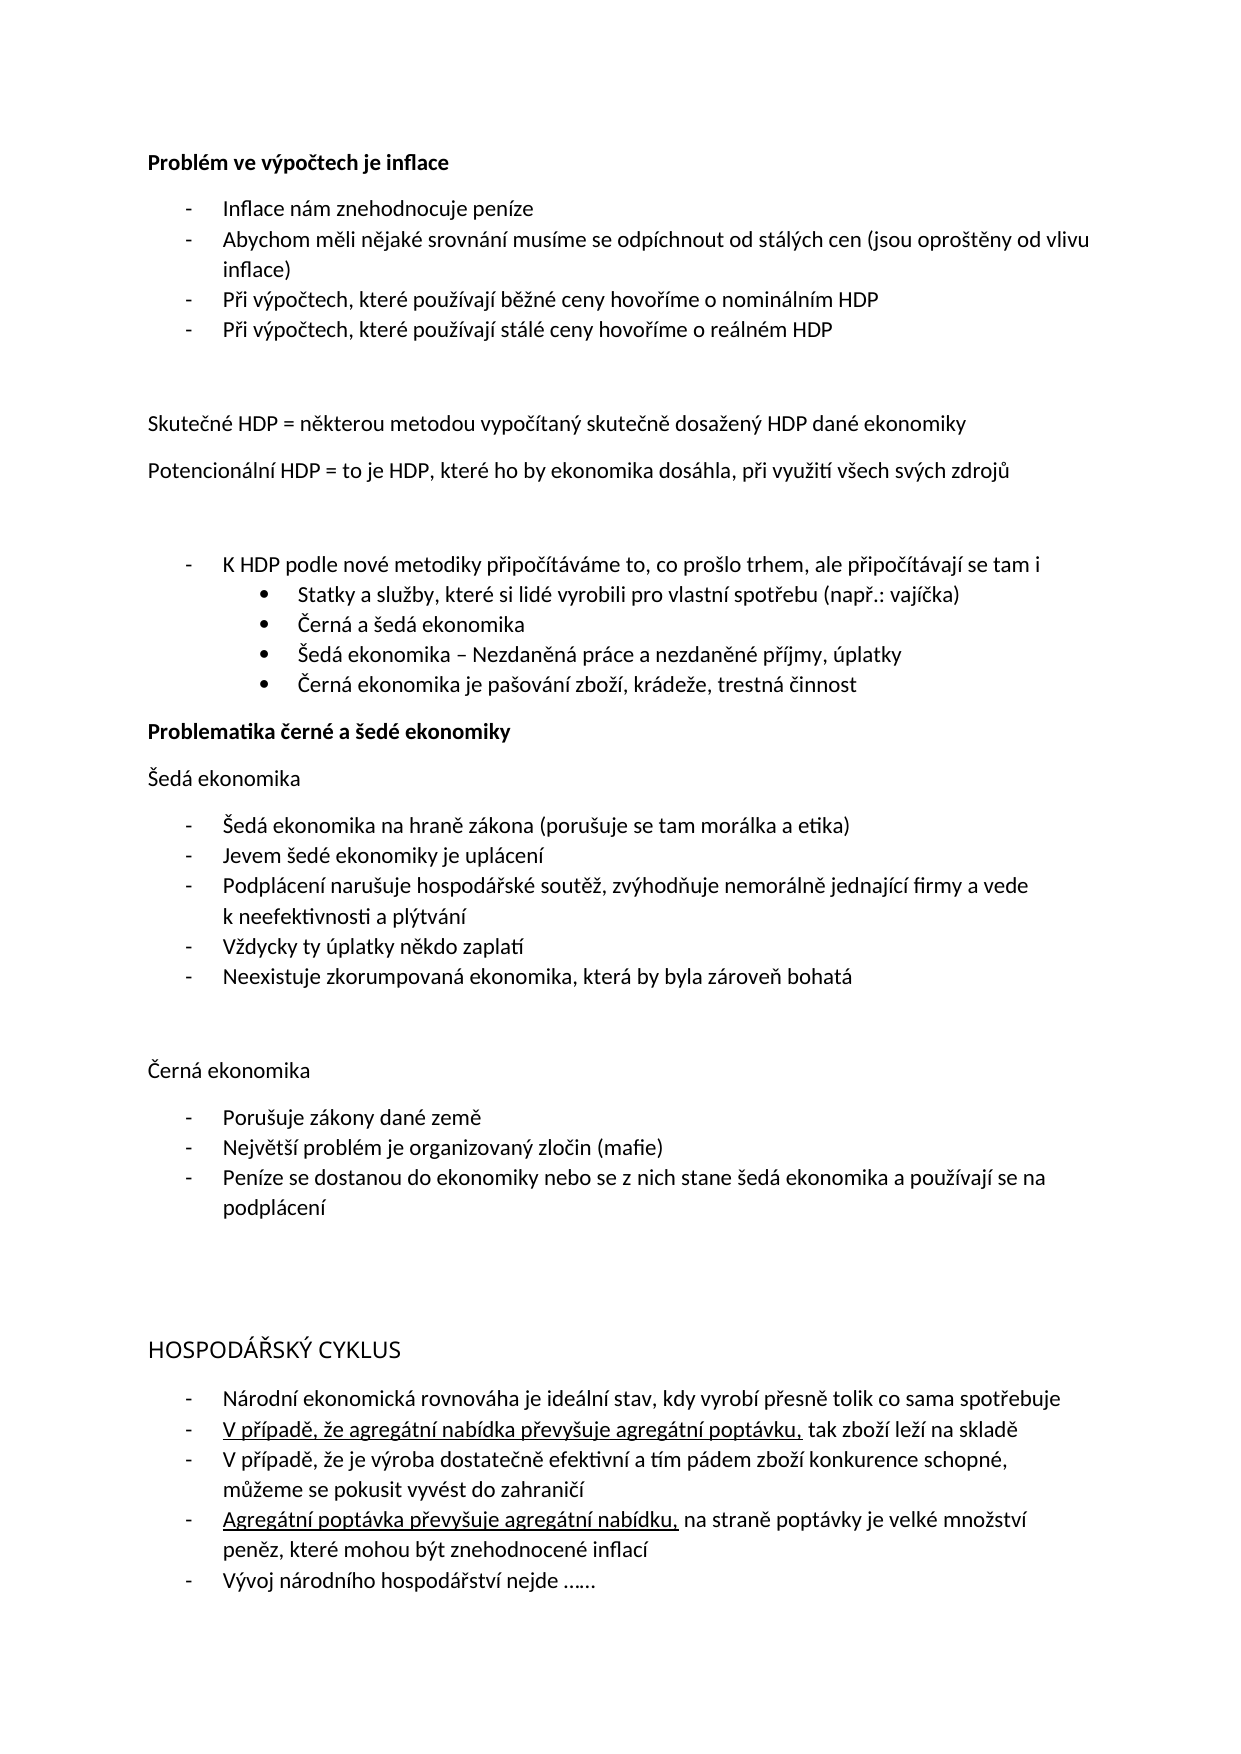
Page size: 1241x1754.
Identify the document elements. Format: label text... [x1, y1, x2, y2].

list Šedá ekonomika – Nezdaněná práce a nezdaněné příjmy, úplatky [260, 640, 1093, 668]
list Peníze se dostanou do ekonomiky nebo se z nich stane šedá ekonomika a používají se na podplácení [185, 1163, 1093, 1221]
list Statky a služby, které si lidé vyrobili pro vlastní spotřebu (např.: vajíčka) [260, 580, 1093, 608]
list Největší problém je organizovaný zločin (mafie) [185, 1133, 1093, 1161]
list Inflace nám znehodnocuje peníze [185, 194, 1093, 222]
list Černá ekonomika je pašování zboží, krádeže, trestná činnost [260, 671, 1093, 698]
list Abychom měli nějaké srovnání musíme se odpíchnout od stálých cen (jsou oproštěny od vlivu inflace) [185, 225, 1093, 283]
text Šedá ekonomika [148, 764, 1093, 792]
list Vždycky ty úplatky někdo zaplatí [185, 932, 1093, 960]
list Podplácení narušuje hospodářské soutěž, zvýhodňuje nemorálně jednající firmy a vede k neefektivnosti a plýtvání [185, 872, 1093, 930]
list Černá a šedá ekonomika [260, 610, 1093, 638]
text Problematika černé a šedé ekonomiky [148, 717, 1093, 745]
list Agregátní poptávka převyšuje agregátní nabídku, na straně poptávky je velké množství peněz, které mohou být znehodnocené inflací [185, 1505, 1093, 1563]
text Skutečné HDP = některou metodou vypočítaný skutečně dosažený HDP dané ekonomiky [148, 409, 1093, 437]
list Porušuje zákony dané země [185, 1103, 1093, 1131]
list Jevem šedé ekonomiky je uplácení [185, 841, 1093, 869]
text HOSPODÁŘSKÝ CYKLUS [148, 1334, 1093, 1365]
list V případě, že je výroba dostatečně efektivní a tím pádem zboží konkurence schopné, můžeme se pokusit vyvést do zahraničí [185, 1445, 1093, 1503]
list Šedá ekonomika na hraně zákona (porušuje se tam morálka a etika) [185, 811, 1093, 839]
list Vývoj národního hospodářství nejde …… [185, 1566, 1093, 1594]
text Potencionální HDP = to je HDP, které ho by ekonomika dosáhla, při využití všech svých zdrojů [148, 456, 1093, 484]
list K HDP podle nové metodiky připočítáváme to, co prošlo trhem, ale připočítávají se tam i [185, 550, 1093, 578]
text Černá ekonomika [148, 1056, 1093, 1084]
list V případě, že agregátní nabídka převyšuje agregátní poptávku, tak zboží leží na skladě [185, 1415, 1093, 1443]
list Při výpočtech, které používají běžné ceny hovoříme o nominálním HDP [185, 285, 1093, 313]
list Neexistuje zkorumpovaná ekonomika, která by byla zároveň bohatá [185, 962, 1093, 990]
text Problém ve výpočtech je inflace [148, 148, 1093, 176]
list Národní ekonomická rovnováha je ideální stav, kdy vyrobí přesně tolik co sama spotřebuje [185, 1384, 1093, 1412]
list Při výpočtech, které používají stálé ceny hovoříme o reálném HDP [185, 315, 1093, 343]
